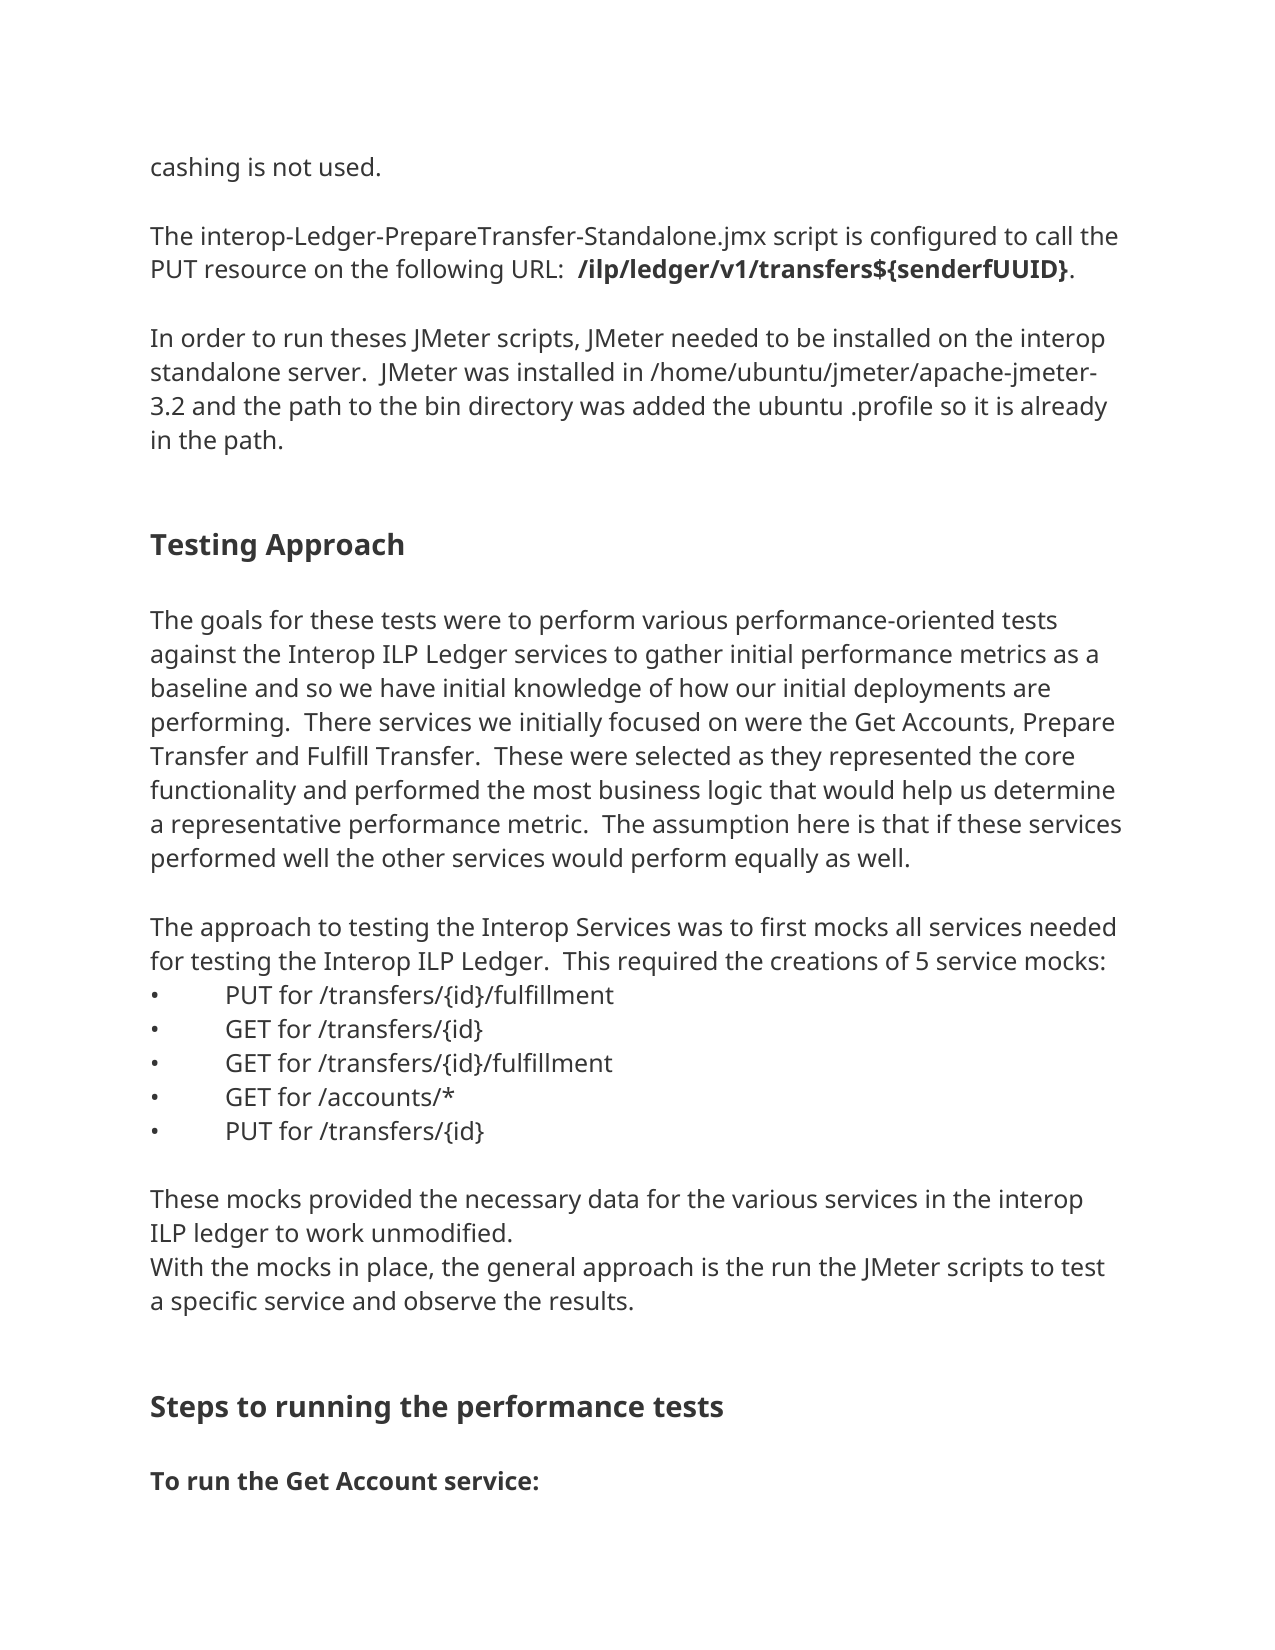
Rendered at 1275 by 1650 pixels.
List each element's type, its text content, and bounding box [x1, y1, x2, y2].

text To run the Get Account service: [150, 1464, 1125, 1498]
text Steps to running the performance tests [150, 1386, 1125, 1426]
list GET for /transfers/{id}/fulfillment [150, 1045, 1125, 1079]
text The goals for these tests were to perform various performance-oriented tests against the Interop ILP Ledger services to gather initial performance metrics as a baseline and so we have initial knowledge of how our initial deployments are performing. There services we initially focused on were the Get Accounts, Prepare Transfer and Fulfill Transfer. These were selected as they represented the core functionality and performed the most business logic that would help us determine a representative performance metric. The assumption here is that if these services performed well the other services would perform equally as well. [150, 603, 1125, 875]
text The interop-Ledger-PrepareTransfer-Standalone.jmx script is configured to call the PUT resource on the following URL: /ilp/ledger/v1/transfers${senderfUUID}. [150, 218, 1125, 286]
text With the mocks in place, the general approach is the run the JMeter scripts to test a specific service and observe the results. [150, 1250, 1125, 1318]
text In order to run theses JMeter scripts, JMeter needed to be installed on the interop standalone server. JMeter was installed in /home/ubuntu/jmeter/apache-jmeter-3.2 and the path to the bin directory was added the ubuntu .profile so it is already in the path. [150, 320, 1125, 457]
list PUT for /transfers/{id} [150, 1113, 1125, 1148]
list GET for /transfers/{id} [150, 1011, 1125, 1045]
text The approach to testing the Interop Services was to first mocks all services needed for testing the Interop ILP Ledger. This required the creations of 5 service mocks: [150, 909, 1125, 977]
text Testing Approach [150, 525, 1125, 564]
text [150, 150, 1125, 184]
list PUT for /transfers/{id}/fulfillment [150, 977, 1125, 1011]
list GET for /accounts/* [150, 1079, 1125, 1113]
text These mocks provided the necessary data for the various services in the interop ILP ledger to work unmodified. [150, 1182, 1125, 1250]
